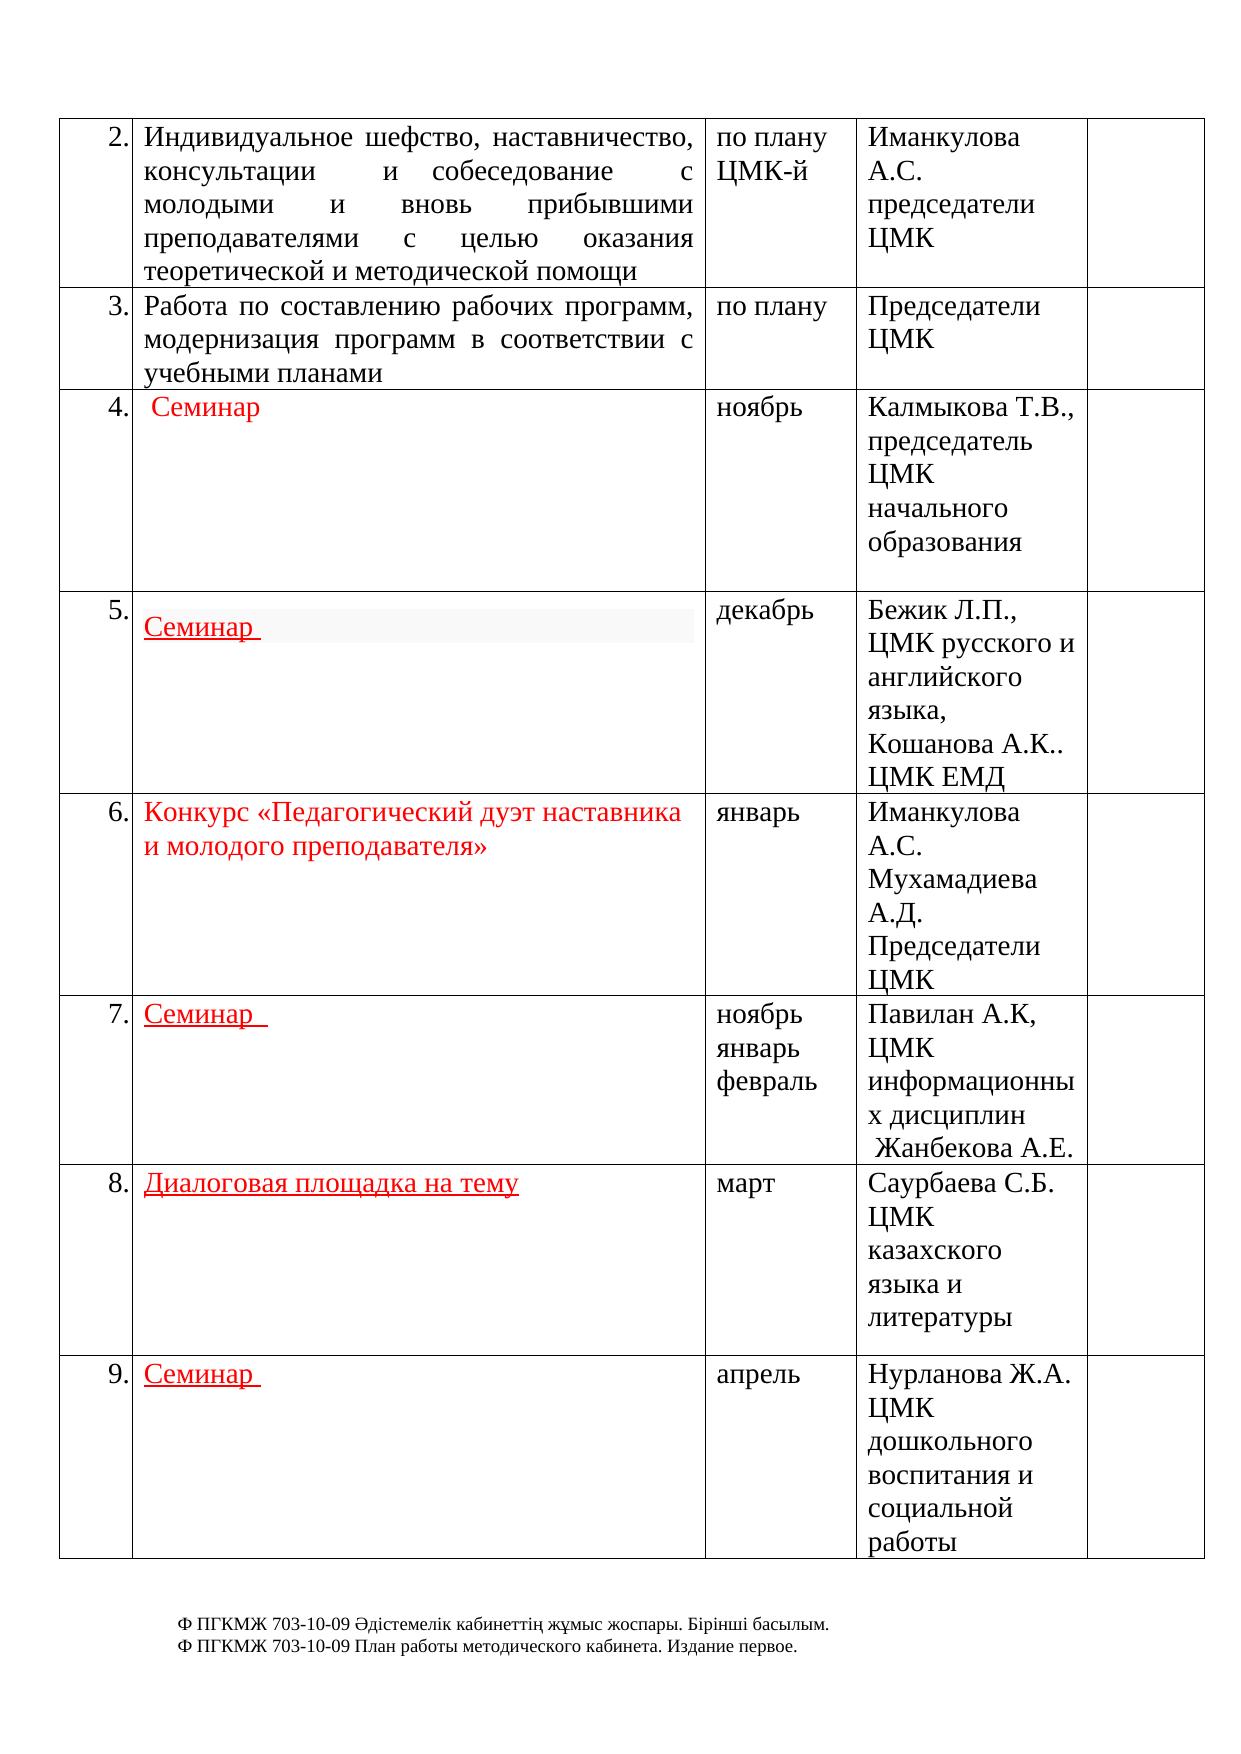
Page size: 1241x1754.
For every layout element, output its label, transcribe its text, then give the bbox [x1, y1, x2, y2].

table_cell [1088, 1356, 1204, 1557]
table_cell Диалоговая площадка на тему [133, 1165, 705, 1355]
table_cell Председатели ЦМК [857, 288, 1087, 388]
table_cell [60, 288, 132, 388]
table_cell ноябрь [706, 390, 856, 591]
table_cell Конкурс «Педагогический дуэт наставника и молодого преподавателя» [133, 794, 705, 995]
table_cell март [706, 1165, 856, 1355]
table_cell Работа по составлению рабочих программ, модернизация программ в соответствии с учебными планами [133, 288, 705, 388]
table_cell Иманкулова А.С. председатели ЦМК [857, 119, 1087, 287]
table_cell [60, 1356, 132, 1557]
table_cell Калмыкова Т.В., председатель ЦМК начального образования [857, 390, 1087, 591]
table_cell декабрь [706, 592, 856, 793]
table_cell Индивидуальное шефство, наставничество, консультации и собеседование с молодыми и вновь прибывшими преподавателями с целью оказания теоретической и методической помощи [133, 119, 705, 287]
table_cell Бежик Л.П., ЦМК русского и английского языка, Кошанова А.К.. ЦМК ЕМД [857, 592, 1087, 793]
table_cell [60, 390, 132, 591]
table_cell Нурланова Ж.А. ЦМК дошкольного воспитания и социальной работы [857, 1356, 1087, 1557]
table_cell по плану ЦМК-й [706, 119, 856, 287]
table_cell [1088, 592, 1204, 793]
table_cell Саурбаева С.Б. ЦМК казахского языка и литературы [857, 1165, 1087, 1355]
table_cell [1088, 390, 1204, 591]
table_cell ноябрь январь февраль [706, 996, 856, 1164]
table_cell Семинар [133, 390, 705, 591]
table_cell [1088, 996, 1204, 1164]
table_cell [60, 1165, 132, 1355]
table_cell [60, 119, 132, 287]
table_cell [1088, 794, 1204, 995]
table_cell Павилан А.К, ЦМК информационных дисциплин Жанбекова А.Е. [857, 996, 1087, 1164]
table_cell по плану [706, 288, 856, 388]
table_cell [60, 794, 132, 995]
table_cell апрель [706, 1356, 856, 1557]
table_cell [1088, 288, 1204, 388]
table_cell [1088, 119, 1204, 287]
table_cell [60, 996, 132, 1164]
table_cell [60, 592, 132, 793]
table_cell Семинар [133, 996, 705, 1164]
table_cell Семинар [133, 592, 705, 793]
table_cell Семинар [133, 1356, 705, 1557]
table_cell [1088, 1165, 1204, 1355]
table_cell Иманкулова А.С. Мухамадиева А.Д. Председатели ЦМК [857, 794, 1087, 995]
table_cell январь [706, 794, 856, 995]
